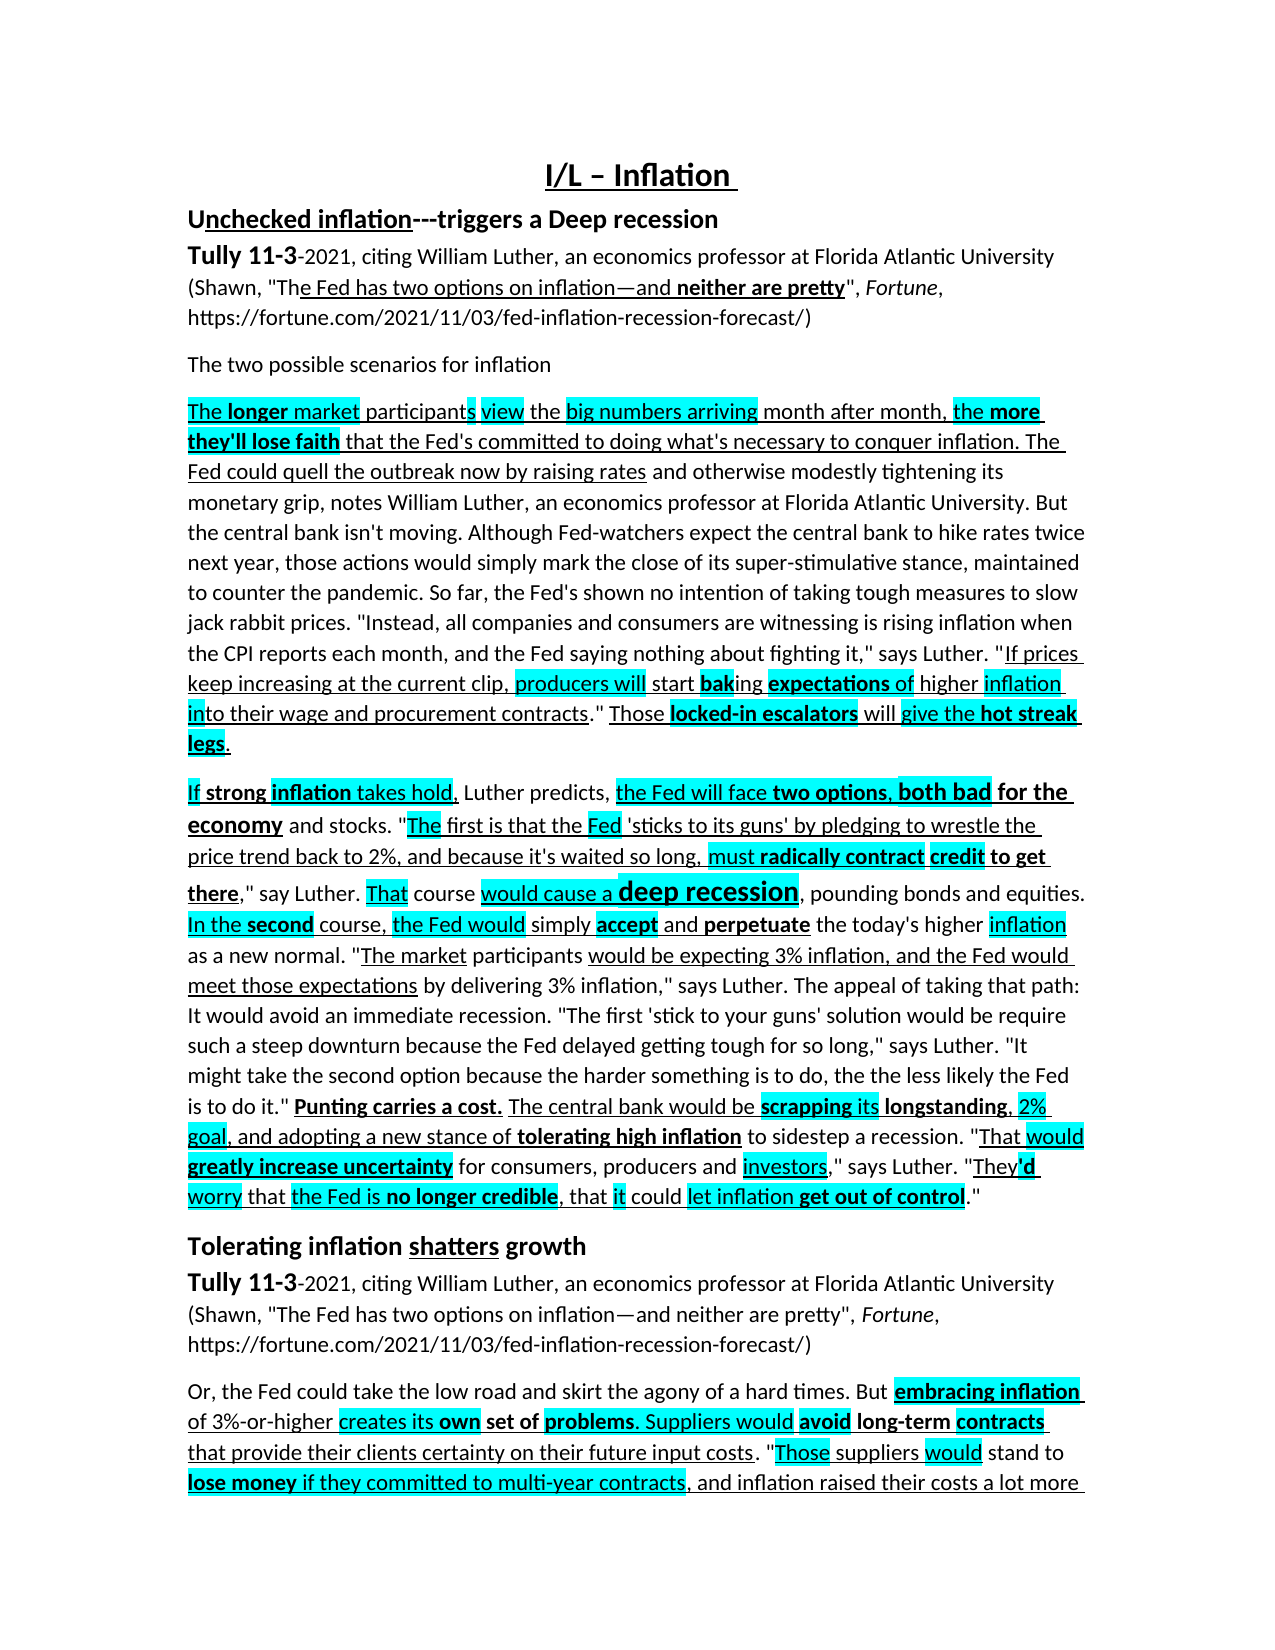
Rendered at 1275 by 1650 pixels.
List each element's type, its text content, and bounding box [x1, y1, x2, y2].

text The longer market participants view the big numbers arriving month after month, the more they'll lose faith that the Fed's committed to doing what's necessary to conquer inflation. The Fed could quell the outbreak now by raising rates and otherwise modestly tightening its monetary grip, notes William Luther, an economics professor at Florida Atlantic University. But the central bank isn't moving. Although Fed-watchers expect the central bank to hike rates twice next year, those actions would simply mark the close of its super-stimulative stance, maintained to counter the pandemic. So far, the Fed's shown no intention of taking tough measures to slow jack rabbit prices. "Instead, all companies and consumers are witnessing is rising inflation when the CPI reports each month, and the Fed saying nothing about fighting it," says Luther. "If prices keep increasing at the current clip, producers will start baking expectations of higher inflation into their wage and procurement contracts." Those locked-in escalators will give the hot streak legs. [187, 397, 1087, 757]
subtitle Tolerating inflation shatters growth [187, 1229, 1087, 1262]
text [187, 1377, 1087, 1496]
subtitle Unchecked inflation---triggers a Deep recession [187, 202, 1087, 235]
text Tully 11-3-2021, citing William Luther, an economics professor at Florida Atlantic University (Shawn, "The Fed has two options on inflation—and neither are pretty", Fortune, https://fortune.com/2021/11/03/fed-inflation-recession-forecast/) [187, 1265, 1087, 1358]
subtitle I/L – Inflation [187, 154, 1087, 195]
text If strong inflation takes hold, Luther predicts, the Fed will face two options, both bad for the economy and stocks. "The first is that the Fed 'sticks to its guns' by pledging to wrestle the price trend back to 2%, and because it's waited so long, must radically contract credit to get there," say Luther. That course would cause a deep recession, pounding bonds and equities. In the second course, the Fed would simply accept and perpetuate the today's higher inflation as a new normal. "The market participants would be expecting 3% inflation, and the Fed would meet those expectations by delivering 3% inflation," says Luther. The appeal of taking that path: It would avoid an immediate recession. "The first 'stick to your guns' solution would be require such a steep downturn because the Fed delayed getting tough for so long," says Luther. "It might take the second option because the harder something is to do, the the less likely the Fed is to do it." Punting carries a cost. The central bank would be scrapping its longstanding, 2% goal, and adopting a new stance of tolerating high inflation to sidestep a recession. "That would greatly increase uncertainty for consumers, producers and investors," says Luther. "They'd worry that the Fed is no longer credible, that it could let inflation get out of control." [187, 776, 1087, 1210]
text Tully 11-3-2021, citing William Luther, an economics professor at Florida Atlantic University (Shawn, "The Fed has two options on inflation—and neither are pretty", Fortune, https://fortune.com/2021/11/03/fed-inflation-recession-forecast/) [187, 238, 1087, 331]
text The two possible scenarios for inflation [187, 350, 1087, 378]
